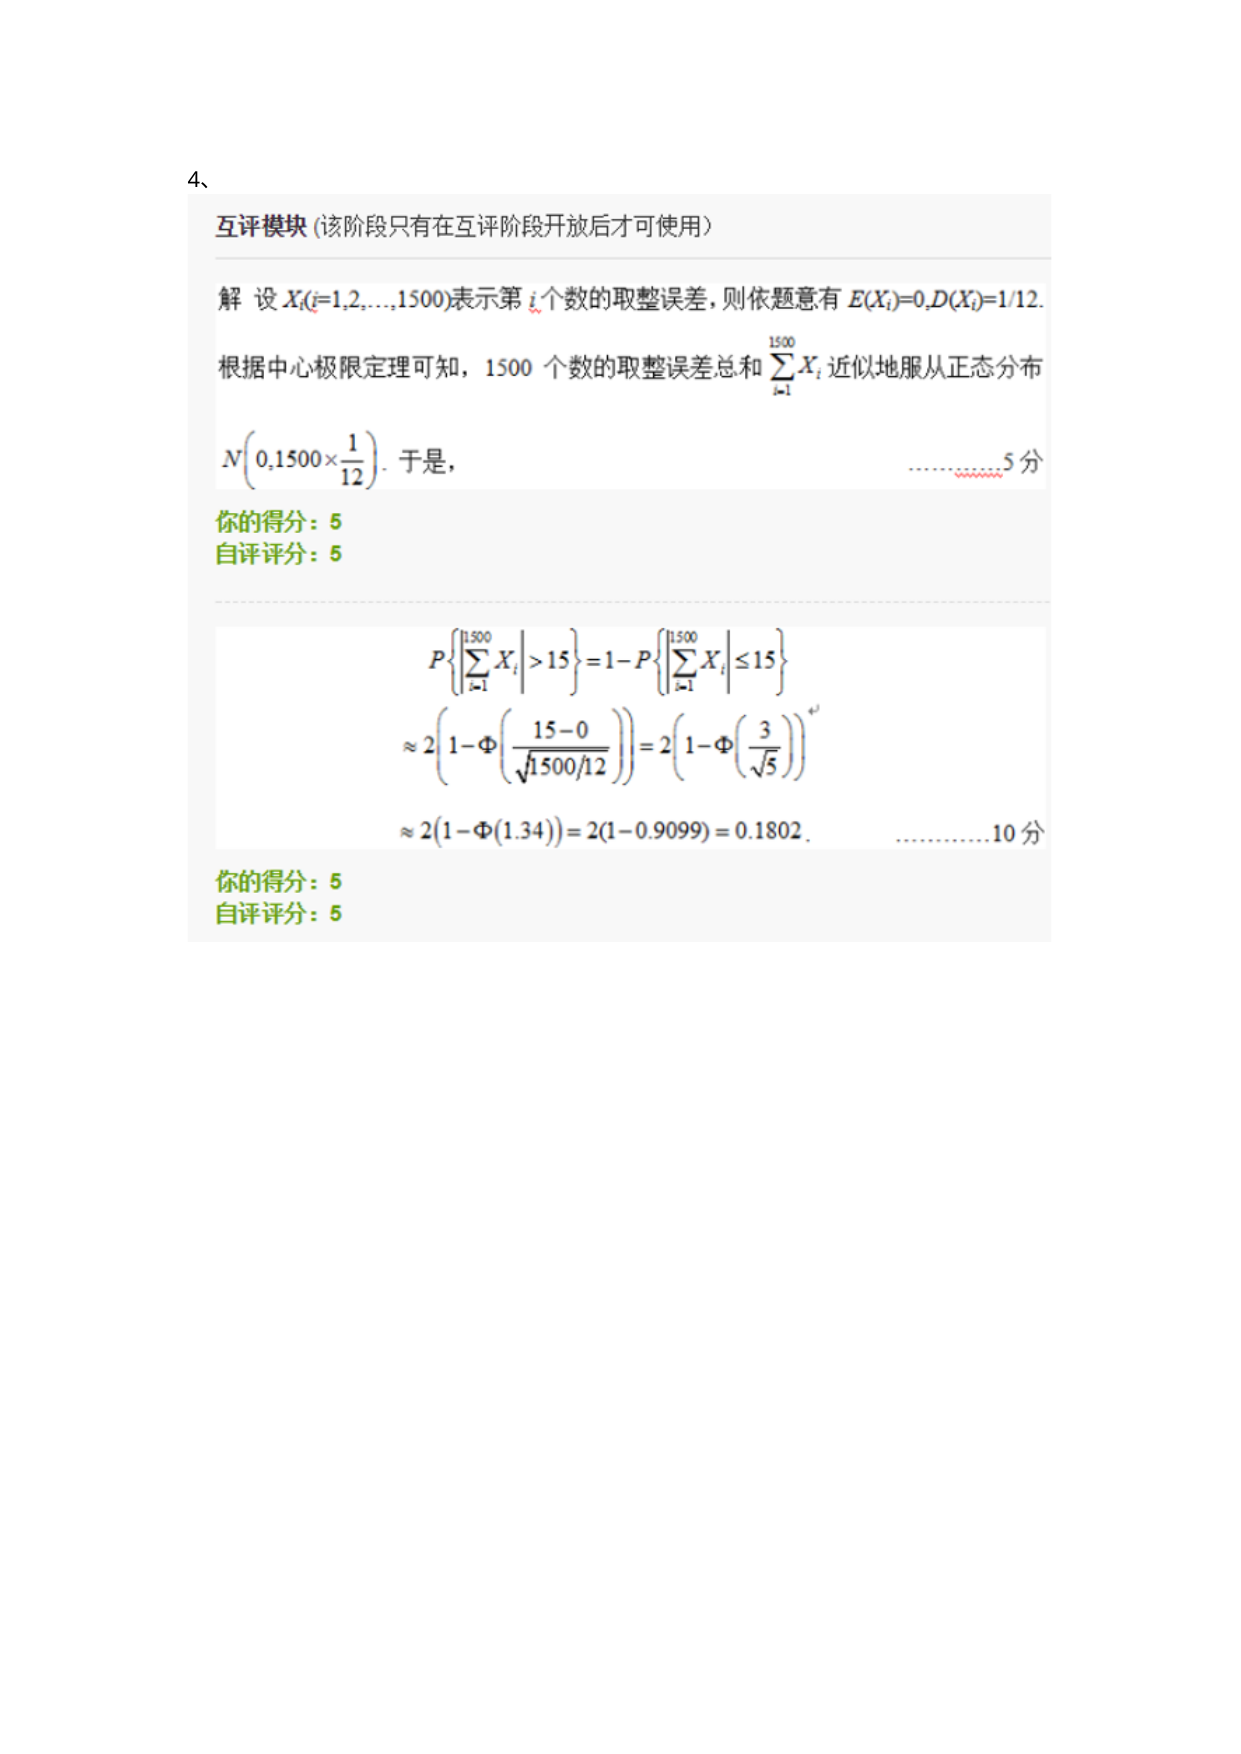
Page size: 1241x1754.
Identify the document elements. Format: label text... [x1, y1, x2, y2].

text 4、 [187, 162, 1053, 194]
picture [187, 194, 1052, 942]
